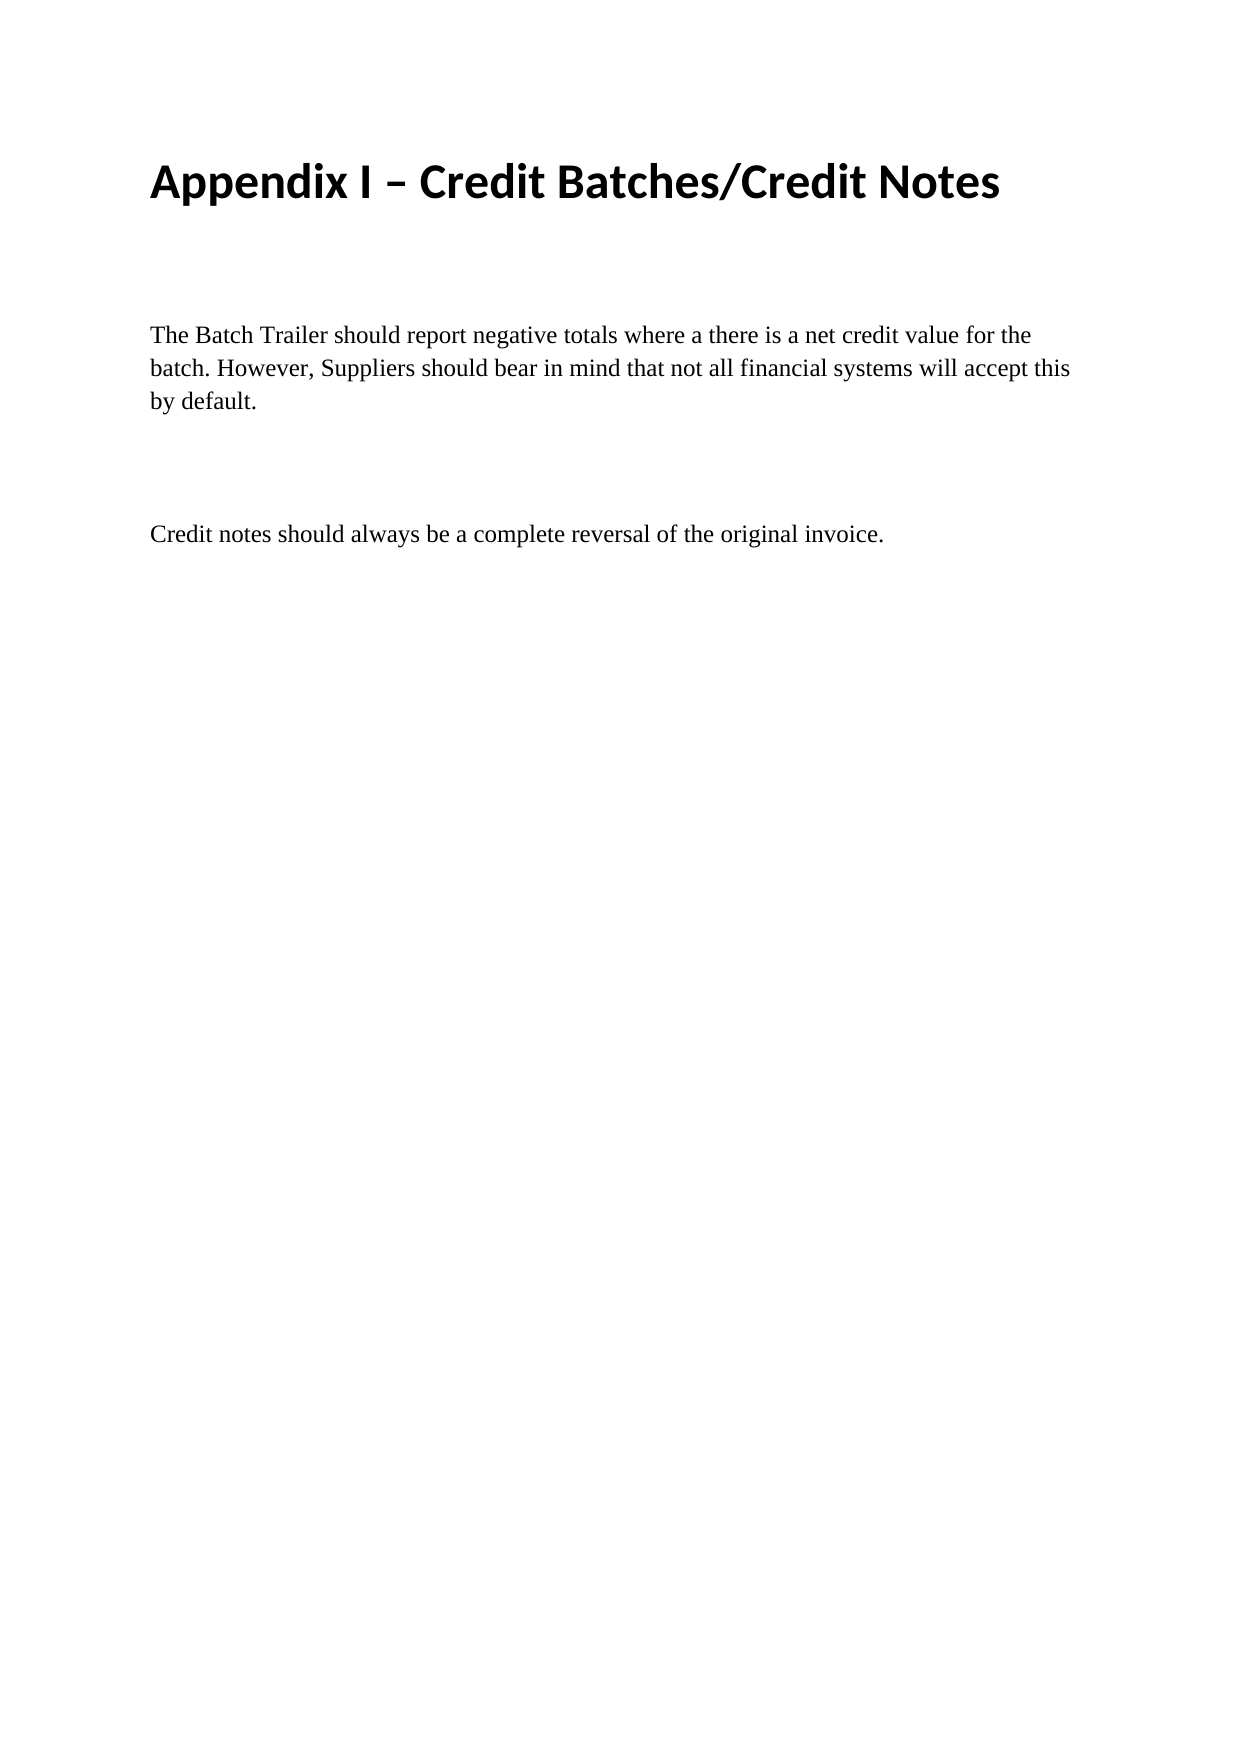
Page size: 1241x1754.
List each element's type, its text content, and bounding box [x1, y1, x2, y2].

text Appendix I – Credit Batches/Credit Notes [150, 150, 1090, 211]
text Credit notes should always be a complete reversal of the original invoice. [150, 519, 1090, 548]
text The Batch Trailer should report negative totals where a there is a net credit value for the batch. However, Suppliers should bear in mind that not all financial systems will accept this by default. [150, 320, 1090, 415]
